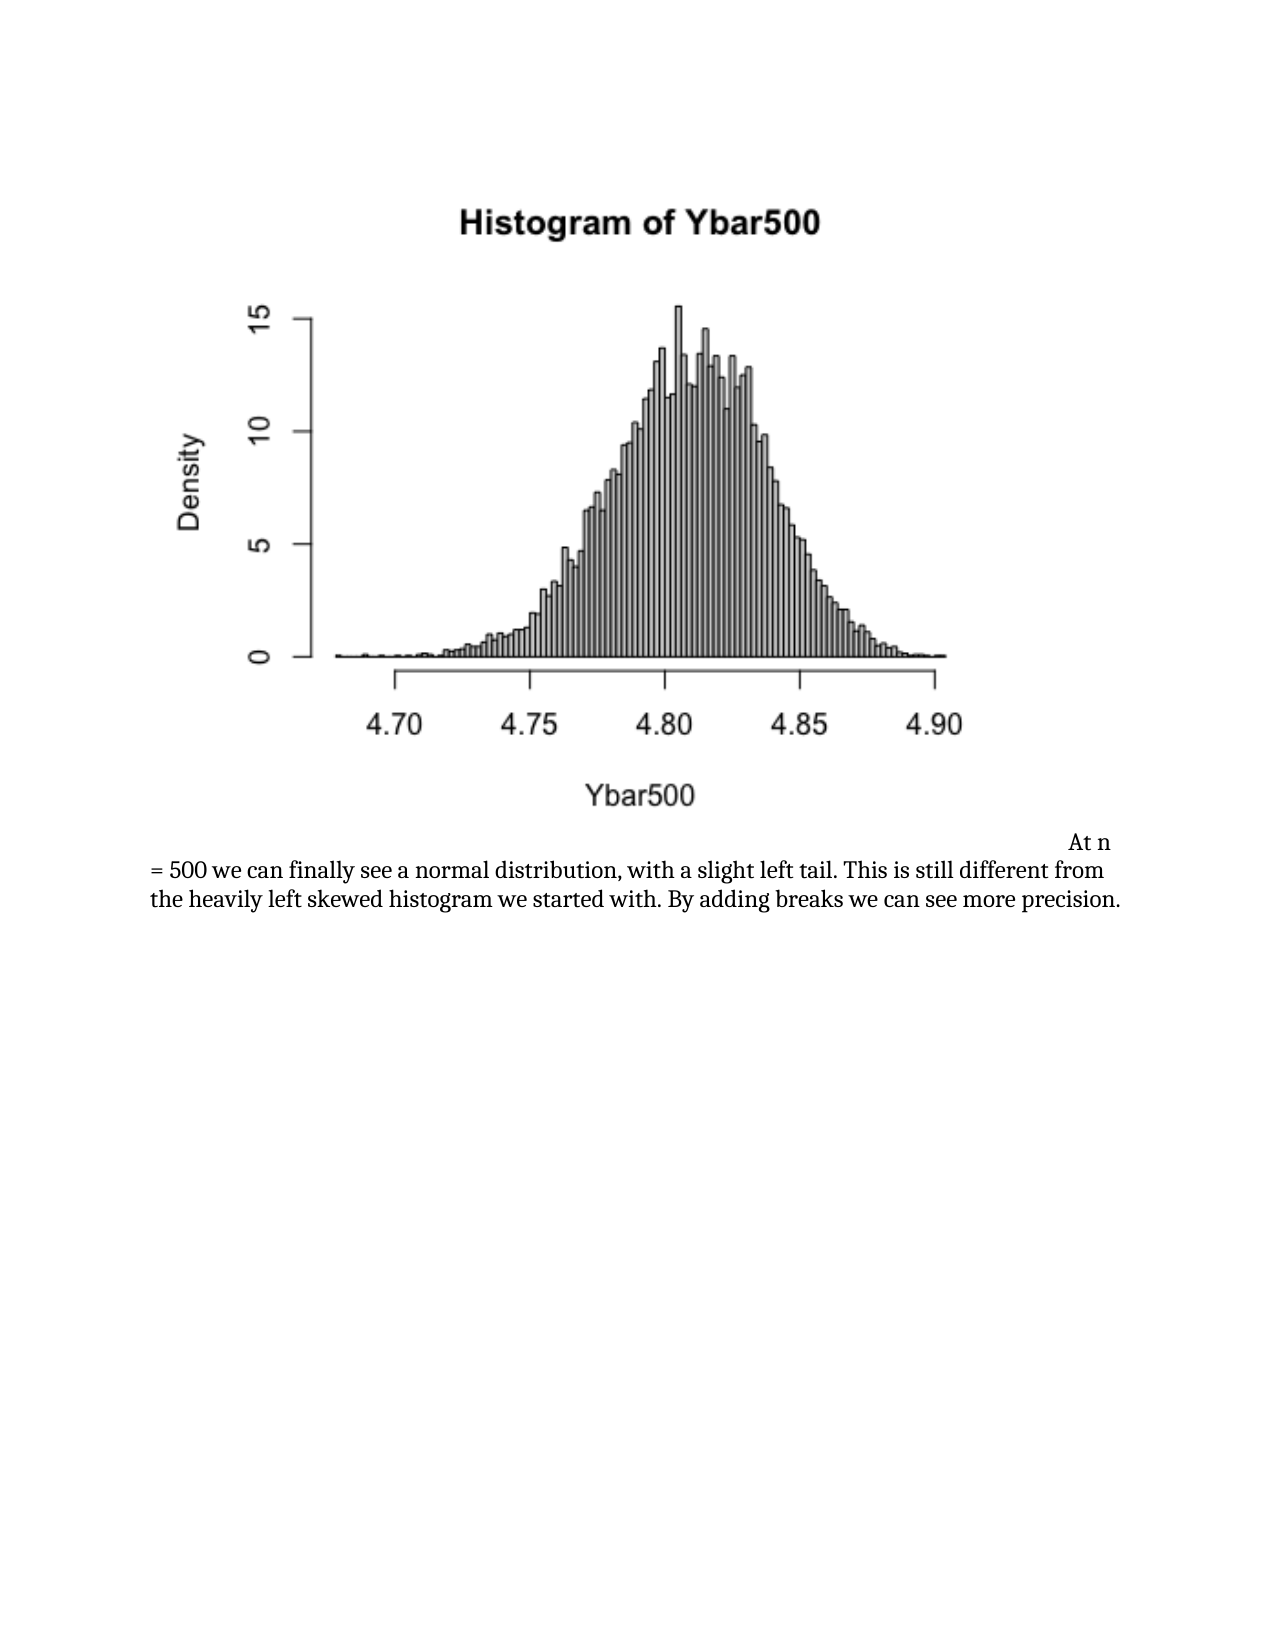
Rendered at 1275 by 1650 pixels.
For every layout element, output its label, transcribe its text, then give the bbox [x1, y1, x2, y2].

picture [168, 150, 1044, 850]
